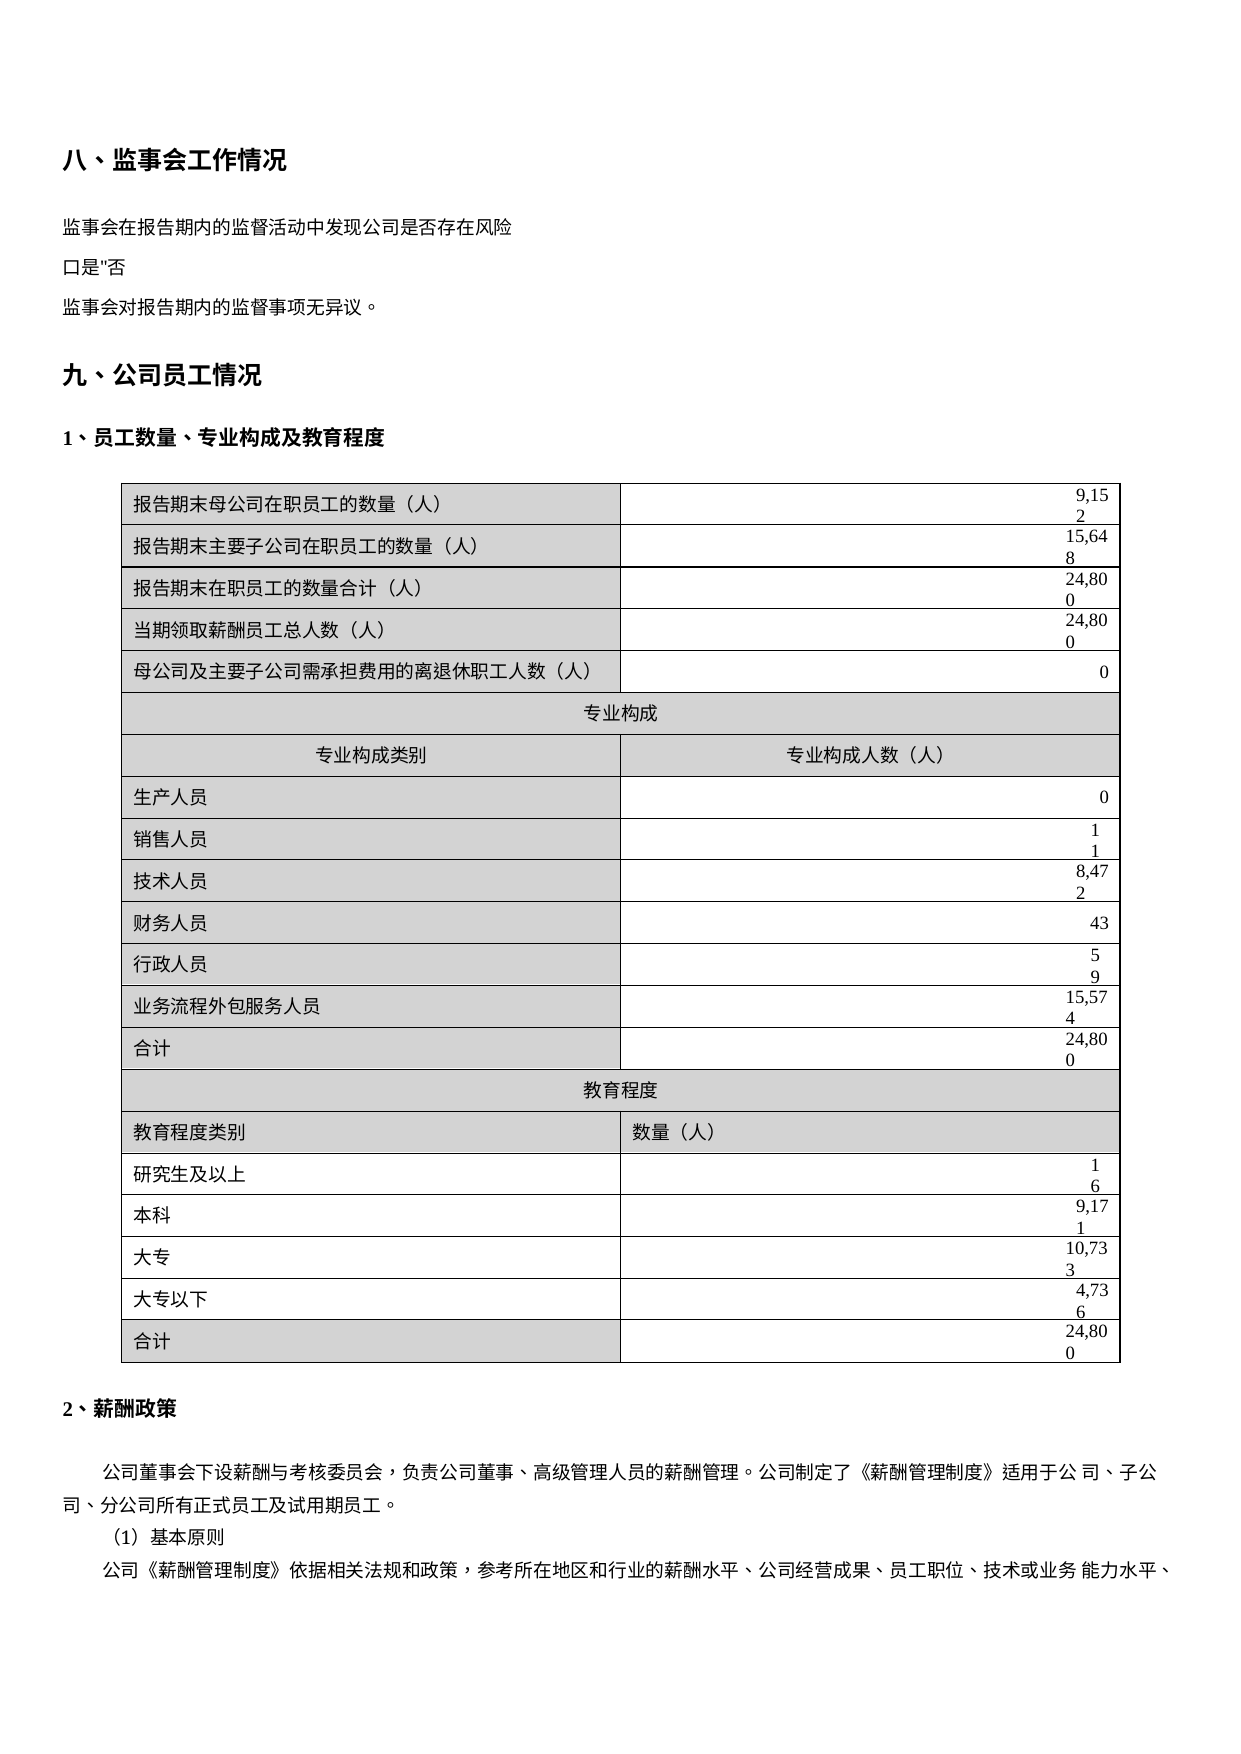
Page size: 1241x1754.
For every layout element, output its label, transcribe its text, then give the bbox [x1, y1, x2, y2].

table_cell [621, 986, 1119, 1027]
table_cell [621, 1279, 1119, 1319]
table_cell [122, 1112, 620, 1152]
subtitle 八、监事会工作情况 [62, 143, 1179, 177]
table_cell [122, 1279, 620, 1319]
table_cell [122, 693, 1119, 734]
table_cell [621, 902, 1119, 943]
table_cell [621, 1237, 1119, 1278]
text 公司董事会下设薪酬与考核委员会，负责公司董事、高级管理人员的薪酬管理。公司制定了《薪酬管理制度》适用于公 司、子公司、分公司所有正式员工及试用期员工。 [62, 1454, 1179, 1519]
subtitle 九、公司员工情况 [62, 357, 1179, 391]
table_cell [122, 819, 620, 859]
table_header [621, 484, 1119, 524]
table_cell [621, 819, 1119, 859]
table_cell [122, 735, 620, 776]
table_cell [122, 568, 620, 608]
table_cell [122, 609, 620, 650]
subtitle 2、薪酬政策 [62, 1394, 1179, 1423]
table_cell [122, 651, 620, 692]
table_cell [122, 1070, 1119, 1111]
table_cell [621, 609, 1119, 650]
text 监事会在报告期内的监督活动中发现公司是否存在风险 [62, 214, 1179, 240]
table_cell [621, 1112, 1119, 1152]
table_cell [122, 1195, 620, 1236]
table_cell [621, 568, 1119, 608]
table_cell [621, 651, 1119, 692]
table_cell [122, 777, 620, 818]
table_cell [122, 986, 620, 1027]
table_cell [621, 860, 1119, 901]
text 监事会对报告期内的监督事项无异议。 [62, 294, 1179, 320]
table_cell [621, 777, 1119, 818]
text （1）基本原则 [62, 1519, 1179, 1551]
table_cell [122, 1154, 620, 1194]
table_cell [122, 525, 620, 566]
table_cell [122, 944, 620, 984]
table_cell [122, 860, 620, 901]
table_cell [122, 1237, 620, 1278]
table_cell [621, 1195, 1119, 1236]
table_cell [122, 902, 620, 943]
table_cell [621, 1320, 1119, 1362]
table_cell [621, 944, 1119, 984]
text 口是"否 [62, 254, 1179, 280]
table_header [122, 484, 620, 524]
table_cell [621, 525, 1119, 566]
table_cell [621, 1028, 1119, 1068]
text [62, 1551, 1179, 1584]
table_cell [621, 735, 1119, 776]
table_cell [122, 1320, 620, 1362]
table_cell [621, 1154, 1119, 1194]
subtitle 1、员工数量、专业构成及教育程度 [62, 423, 1179, 451]
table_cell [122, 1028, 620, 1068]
